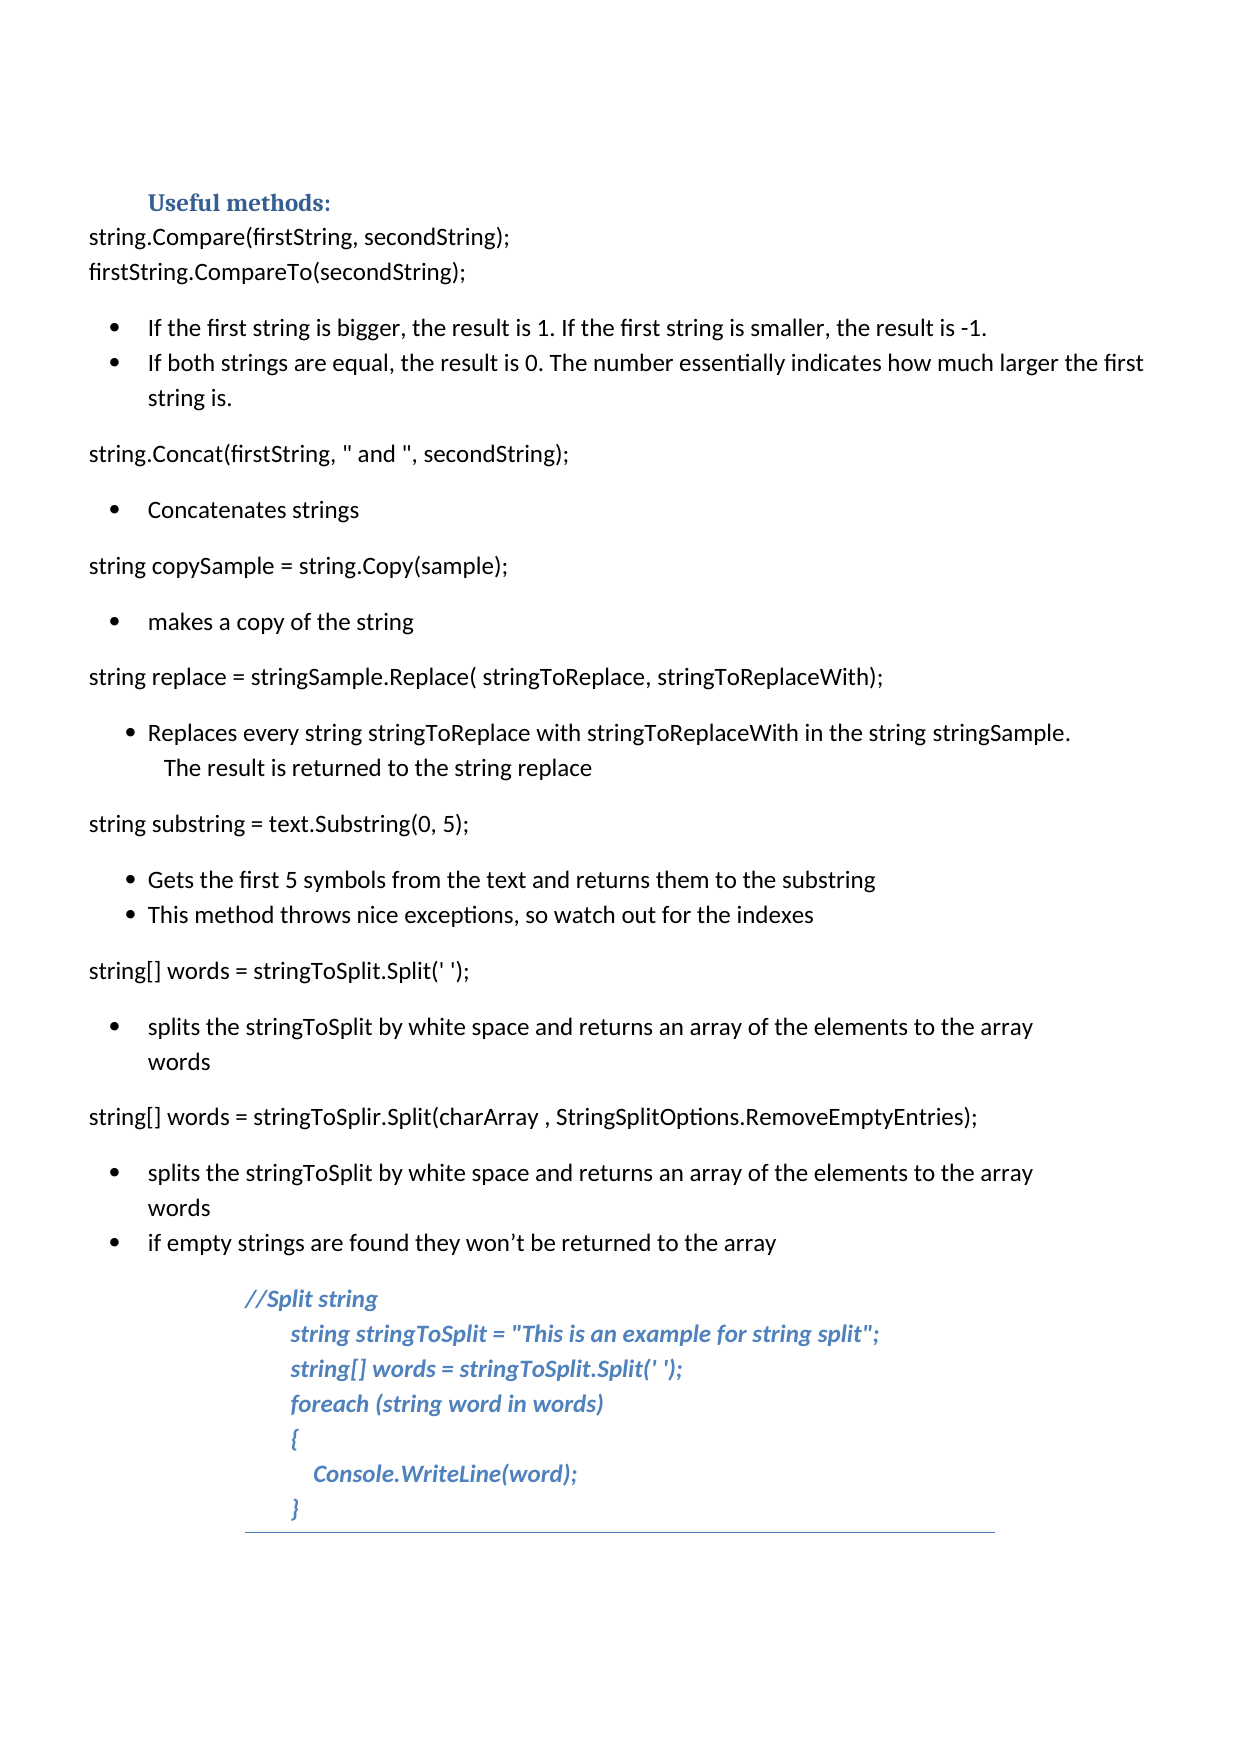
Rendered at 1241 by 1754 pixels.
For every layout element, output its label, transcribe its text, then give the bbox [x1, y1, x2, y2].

list Replaces every string stringToReplace with stringToReplaceWith in the string stringSample. The result is returned to the string replace [126, 717, 1093, 783]
text string copySample = string.Copy(sample); [88, 550, 1152, 580]
subtitle Useful methods: [148, 188, 1093, 217]
list If the first string is bigger, the result is 1. If the first string is smaller, the result is -1. [110, 312, 1152, 343]
list Concatenates strings [110, 494, 1152, 524]
list This method throws nice exceptions, so watch out for the indexes [126, 899, 1093, 929]
list if empty strings are found they won’t be returned to the array [110, 1227, 1093, 1258]
text string.Compare(firstString, secondString); firstString.CompareTo(secondString); [88, 221, 1152, 287]
text string.Concat(firstString, " and ", secondString); [88, 438, 1152, 469]
list makes a copy of the string [110, 606, 1152, 636]
text //Split string string stringToSplit = "This is an example for string split"; string[] words = stringToSplit.Split(' '); foreach (string word in words) { Console.WriteLine(word); } [245, 1283, 995, 1532]
text string replace = stringSample.Replace( stringToReplace, stringToReplaceWith); [88, 661, 1093, 692]
list splits the stringToSplit by white space and returns an array of the elements to the array words [110, 1157, 1093, 1223]
list If both strings are equal, the result is 0. The number essentially indicates how much larger the first string is. [110, 347, 1152, 413]
list splits the stringToSplit by white space and returns an array of the elements to the array words [110, 1011, 1093, 1076]
text string substring = text.Substring(0, 5); [88, 808, 1093, 839]
list Gets the first 5 symbols from the text and returns them to the substring [126, 864, 1093, 894]
text string[] words = stringToSplit.Split(' '); [88, 955, 1093, 985]
text string[] words = stringToSplir.Split(charArray , StringSplitOptions.RemoveEmptyEntries); [88, 1101, 1093, 1132]
